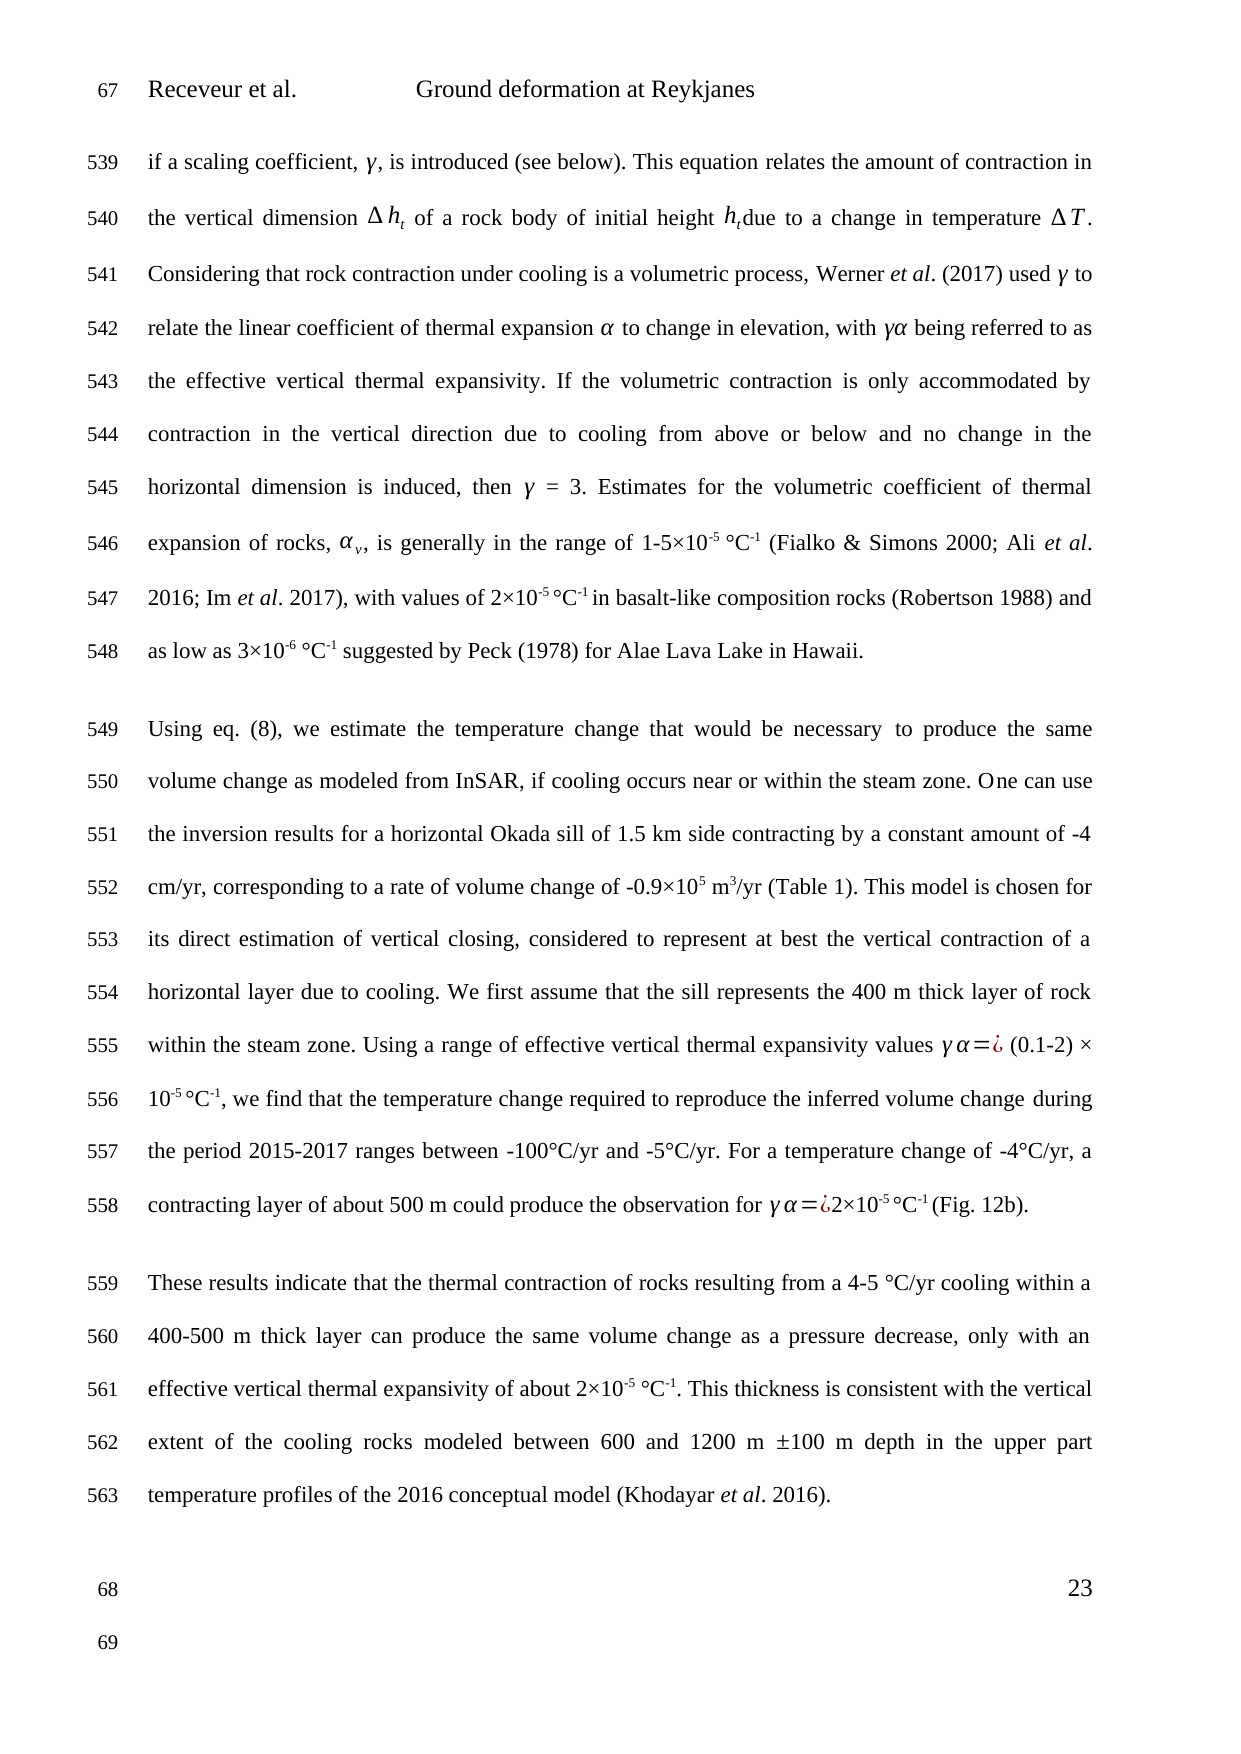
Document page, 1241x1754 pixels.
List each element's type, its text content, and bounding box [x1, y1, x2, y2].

text Using eq. (8), we estimate the temperature change that would be necessary to produce the same volume change as modeled from InSAR, if cooling occurs near or within the steam zone. One can use the inversion results for a horizontal Okada sill of 1.5 km side contracting by a constant amount of -4 cm/yr, corresponding to a rate of volume change of -0.9×105 m3/yr (Table 1). This model is chosen for its direct estimation of vertical closing, considered to represent at best the vertical contraction of a horizontal layer due to cooling. We first assume that the sill represents the 400 m thick layer of rock within the steam zone. Using a range of effective vertical thermal expansivity values (0.1-2) × 10-5 °C-1, we find that the temperature change required to reproduce the inferred volume change during the period 2015-2017 ranges between -100°C/yr and -5°C/yr. For a temperature change of -4°C/yr, a contracting layer of about 500 m could produce the observation for 2×10-5 °C-1 (Fig. 12b). [148, 715, 1093, 1218]
text if a scaling coefficient, , is introduced (see below). This equation relates the amount of contraction in the vertical dimension of a rock body of initial height due to a change in temperature . Considering that rock contraction under cooling is a volumetric process, Werner et al. (2017) used to relate the linear coefficient of thermal expansion to change in elevation, with being referred to as the effective vertical thermal expansivity. If the volumetric contraction is only accommodated by contraction in the vertical direction due to cooling from above or below and no change in the horizontal dimension is induced, then = 3. Estimates for the volumetric coefficient of thermal expansion of rocks, , is generally in the range of 1-5×10-5 °C-1 (Fialko & Simons 2000; Ali et al. 2016; Im et al. 2017), with values of 2×10-5 °C-1 in basalt-like composition rocks (Robertson 1988) and as low as 3×10-6 °C-1 suggested by Peck (1978) for Alae Lava Lake in Hawaii. [148, 148, 1093, 663]
text These results indicate that the thermal contraction of rocks resulting from a 4-5 °C/yr cooling within a 400-500 m thick layer can produce the same volume change as a pressure decrease, only with an effective vertical thermal expansivity of about 2×10-5 °C-1. This thickness is consistent with the vertical extent of the cooling rocks modeled between 600 and 1200 m 100 m depth in the upper part temperature profiles of the 2016 conceptual model (Khodayar et al. 2016). [148, 1269, 1093, 1508]
